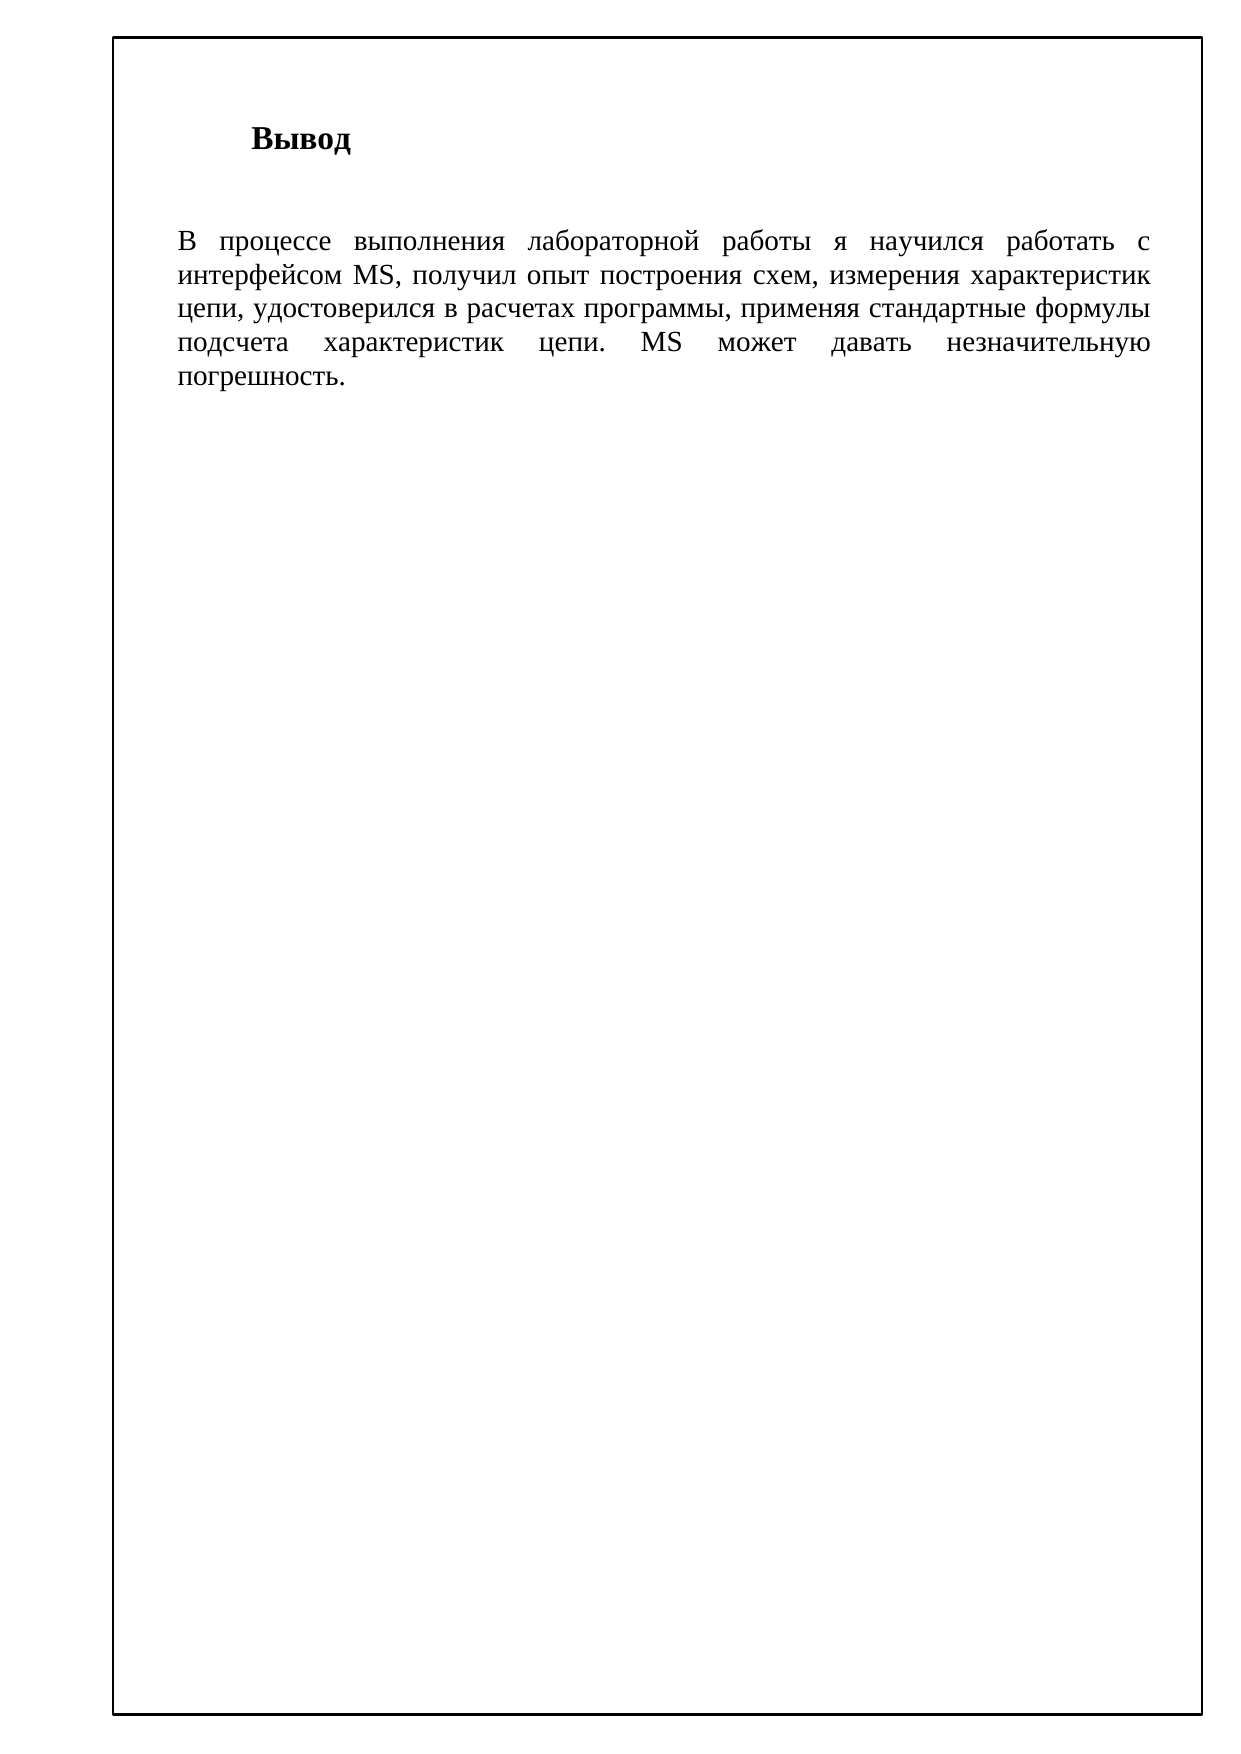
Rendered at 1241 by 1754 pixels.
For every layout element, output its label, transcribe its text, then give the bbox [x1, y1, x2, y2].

text В процессе выполнения лабораторной работы я научился работать с интерфейсом MS, получил опыт построения схем, измерения характеристик цепи, удостоверился в расчетах программы, применяя стандартные формулы подсчета характеристик цепи. MS может давать незначительную погрешность. [177, 223, 1152, 391]
subtitle Вывод [177, 118, 1152, 156]
